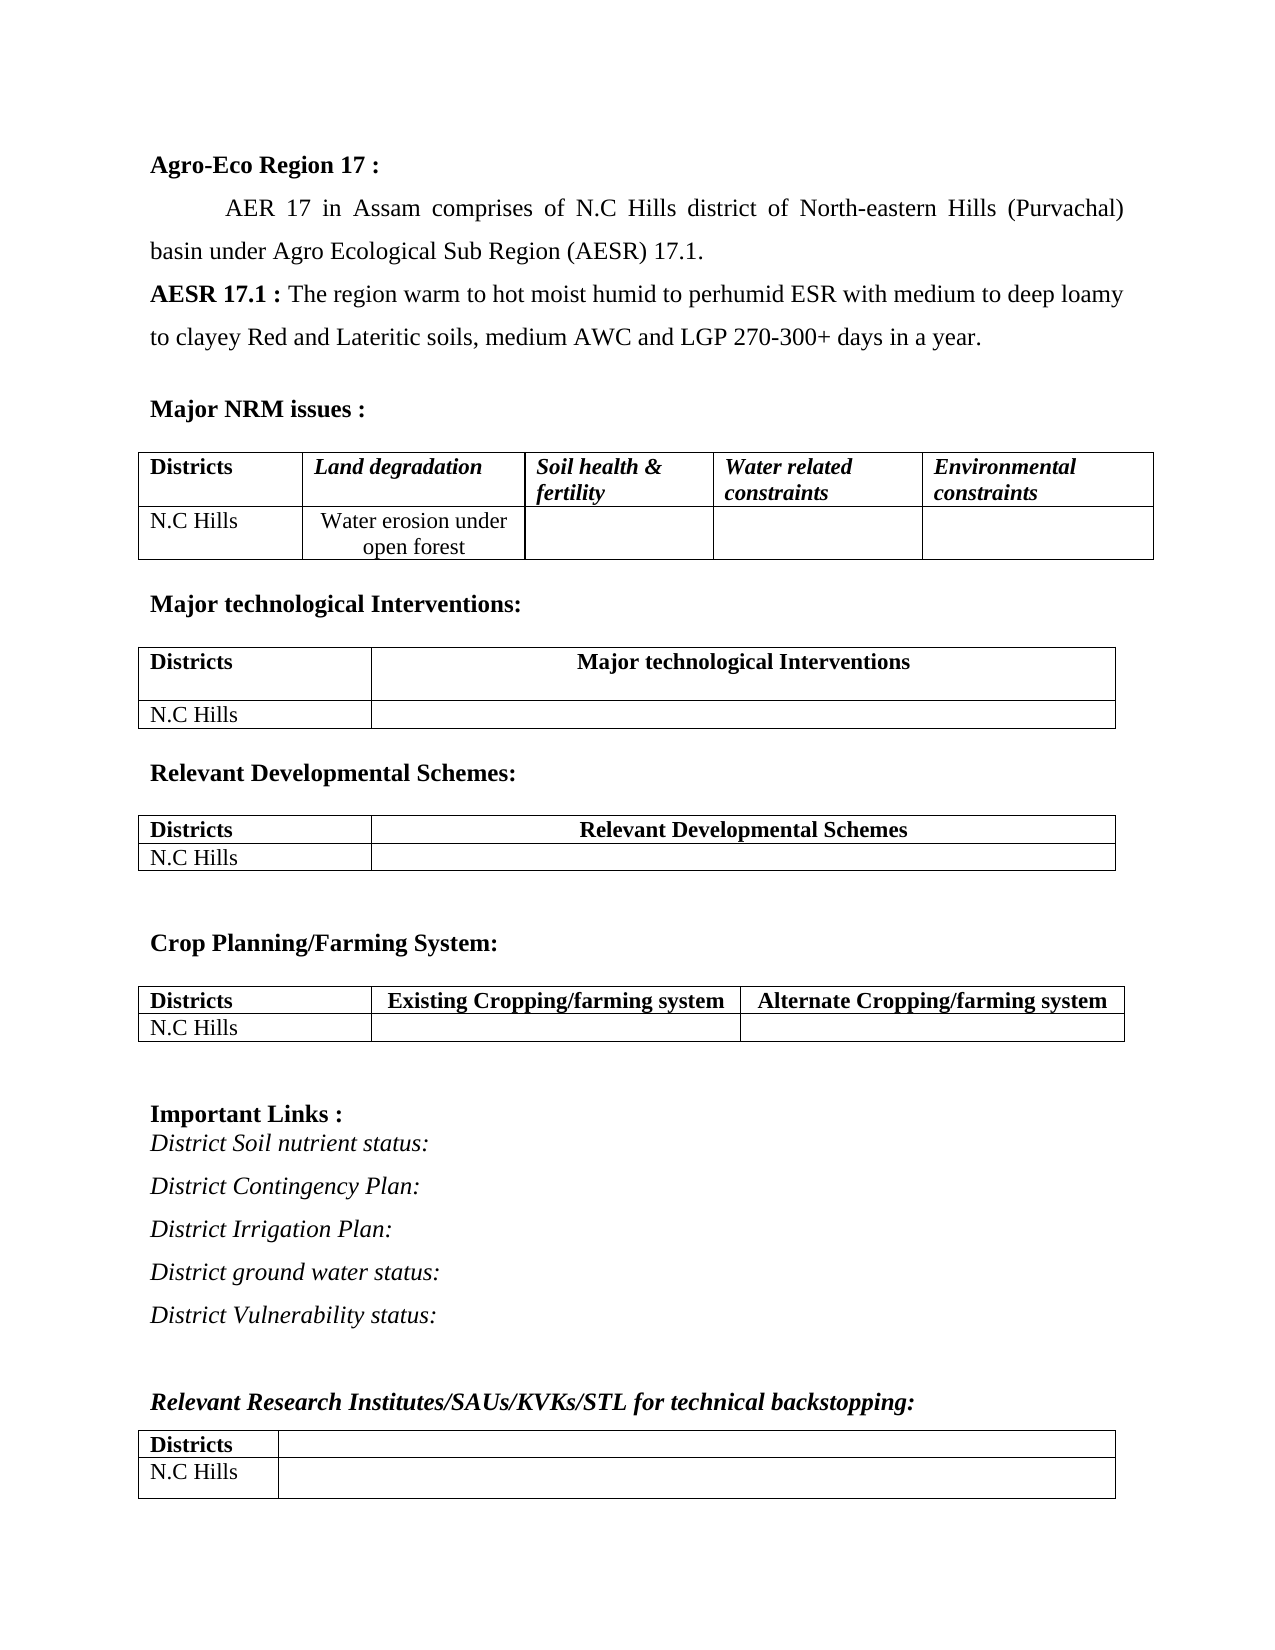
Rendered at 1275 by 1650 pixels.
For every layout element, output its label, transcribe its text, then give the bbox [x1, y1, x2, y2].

table_header Environmental constraints [923, 453, 1153, 506]
table_header Water related constraints [714, 453, 922, 506]
table_cell [923, 507, 1153, 559]
text Major NRM issues : [150, 394, 1125, 423]
table_cell [372, 1014, 740, 1041]
text District Soil nutrient status: [150, 1128, 1125, 1157]
table_header Districts [139, 453, 302, 506]
table_cell [714, 507, 922, 559]
table_header Relevant Developmental Schemes [372, 816, 1115, 842]
table_cell N.C Hills [139, 1014, 371, 1041]
table_cell N.C Hills [139, 1458, 278, 1498]
table_cell [279, 1458, 1115, 1498]
text Important Links : [150, 1099, 1125, 1128]
text District Vulnerability status: [150, 1301, 1125, 1329]
text AESR 17.1 : The region warm to hot moist humid to perhumid ESR with medium to deep loamy to clayey Red and Lateritic soils, medium AWC and LGP 270-300+ days in a year. [150, 279, 1125, 351]
table_cell [372, 701, 1115, 728]
table_header Districts [139, 1431, 278, 1457]
table_header Soil health & fertility [526, 453, 713, 506]
text AER 17 in Assam comprises of N.C Hills district of North-eastern Hills (Purvachal) basin under Agro Ecological Sub Region (AESR) 17.1. [150, 193, 1125, 265]
table_cell N.C Hills [139, 701, 371, 728]
table_cell N.C Hills [139, 507, 302, 559]
table_header Districts [139, 816, 371, 842]
table_cell Water erosion under open forest [303, 507, 524, 559]
table_cell N.C Hills [139, 844, 371, 870]
text Agro-Eco Region 17 : [150, 150, 1125, 179]
table_cell [526, 507, 713, 559]
text Relevant Developmental Schemes: [150, 758, 1125, 786]
table_cell [372, 844, 1115, 870]
table_cell [741, 1014, 1124, 1041]
text District Contingency Plan: [150, 1171, 1125, 1200]
table_header Land degradation [303, 453, 524, 506]
text District ground water status: [150, 1257, 1125, 1286]
table_header Existing Cropping/farming system [372, 987, 740, 1013]
text Crop Planning/Farming System: [150, 928, 1125, 957]
text Relevant Research Institutes/SAUs/KVKs/STL for technical backstopping: [150, 1387, 1125, 1416]
table_header [279, 1431, 1115, 1457]
text District Irrigation Plan: [150, 1214, 1125, 1243]
table_header Major technological Interventions [372, 648, 1115, 700]
table_header Alternate Cropping/farming system [741, 987, 1124, 1013]
table_header Districts [139, 648, 371, 700]
text Major technological Interventions: [150, 589, 1125, 618]
table_header Districts [139, 987, 371, 1013]
